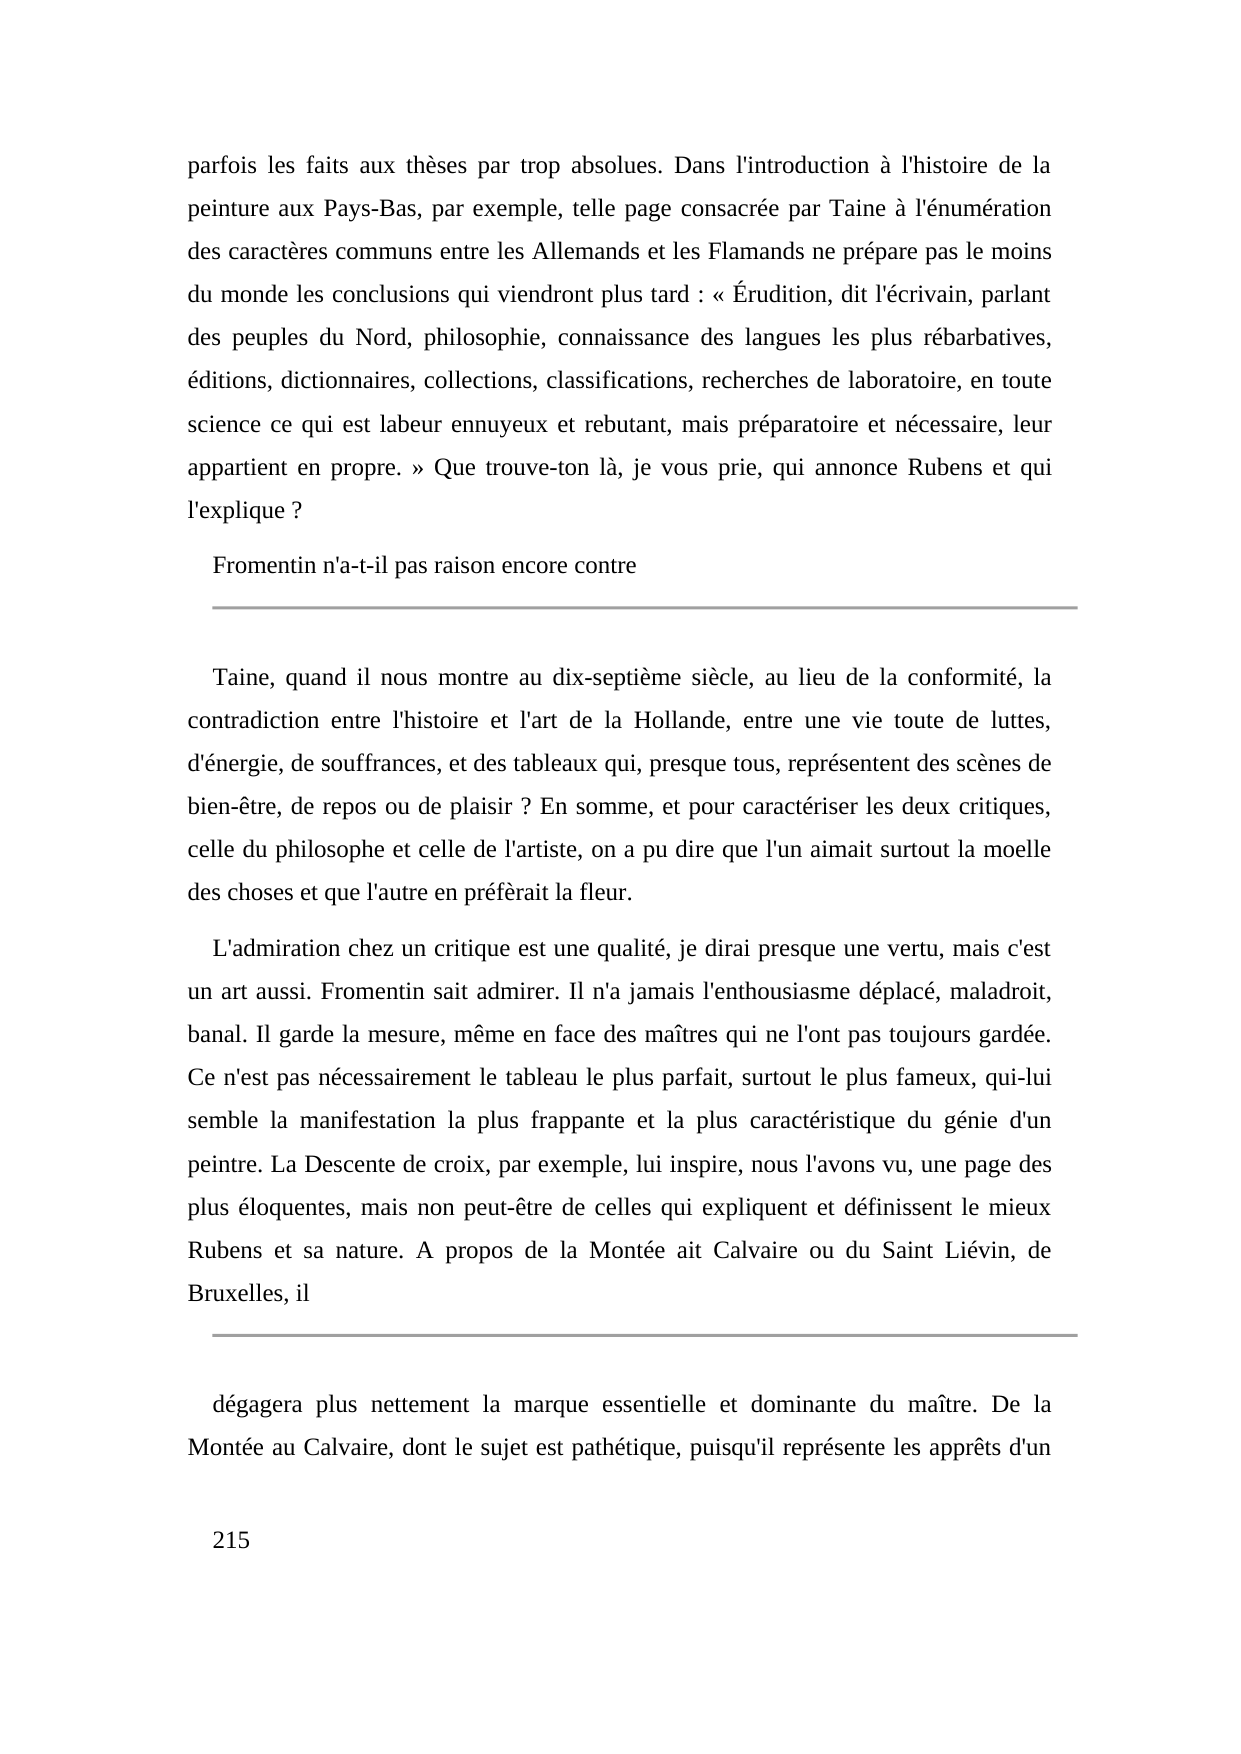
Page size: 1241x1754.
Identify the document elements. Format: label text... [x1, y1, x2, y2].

text L'admiration chez un critique est une qualité, je dirai presque une vertu, mais c'est un art aussi. Fromentin sait admirer. Il n'a jamais l'enthousiasme déplacé, maladroit, banal. Il garde la mesure, même en face des maîtres qui ne l'ont pas toujours gardée. Ce n'est pas nécessairement le tableau le plus parfait, surtout le plus fameux, qui-lui semble la manifestation la plus frappante et la plus caractéristique du génie d'un peintre. La Descente de croix, par exemple, lui inspire, nous l'avons vu, une page des plus éloquentes, mais non peut-être de celles qui expliquent et définissent le mieux Rubens et sa nature. A propos de la Montée ait Calvaire ou du Saint Liévin, de Bruxelles, il [187, 933, 1053, 1307]
text Taine, quand il nous montre au dix-septième siècle, au lieu de la conformité, la contradiction entre l'histoire et l'art de la Hollande, entre une vie toute de luttes, d'énergie, de souffrances, et des tableaux qui, presque tous, représentent des scènes de bien-être, de repos ou de plaisir ? En somme, et pour caractériser les deux critiques, celle du philosophe et celle de l'artiste, on a pu dire que l'un aimait surtout la moelle des choses et que l'autre en préfèrait la fleur. [187, 662, 1053, 906]
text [187, 150, 1053, 524]
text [187, 1389, 1053, 1461]
text Fromentin n'a-t-il pas raison encore contre [187, 551, 1053, 579]
